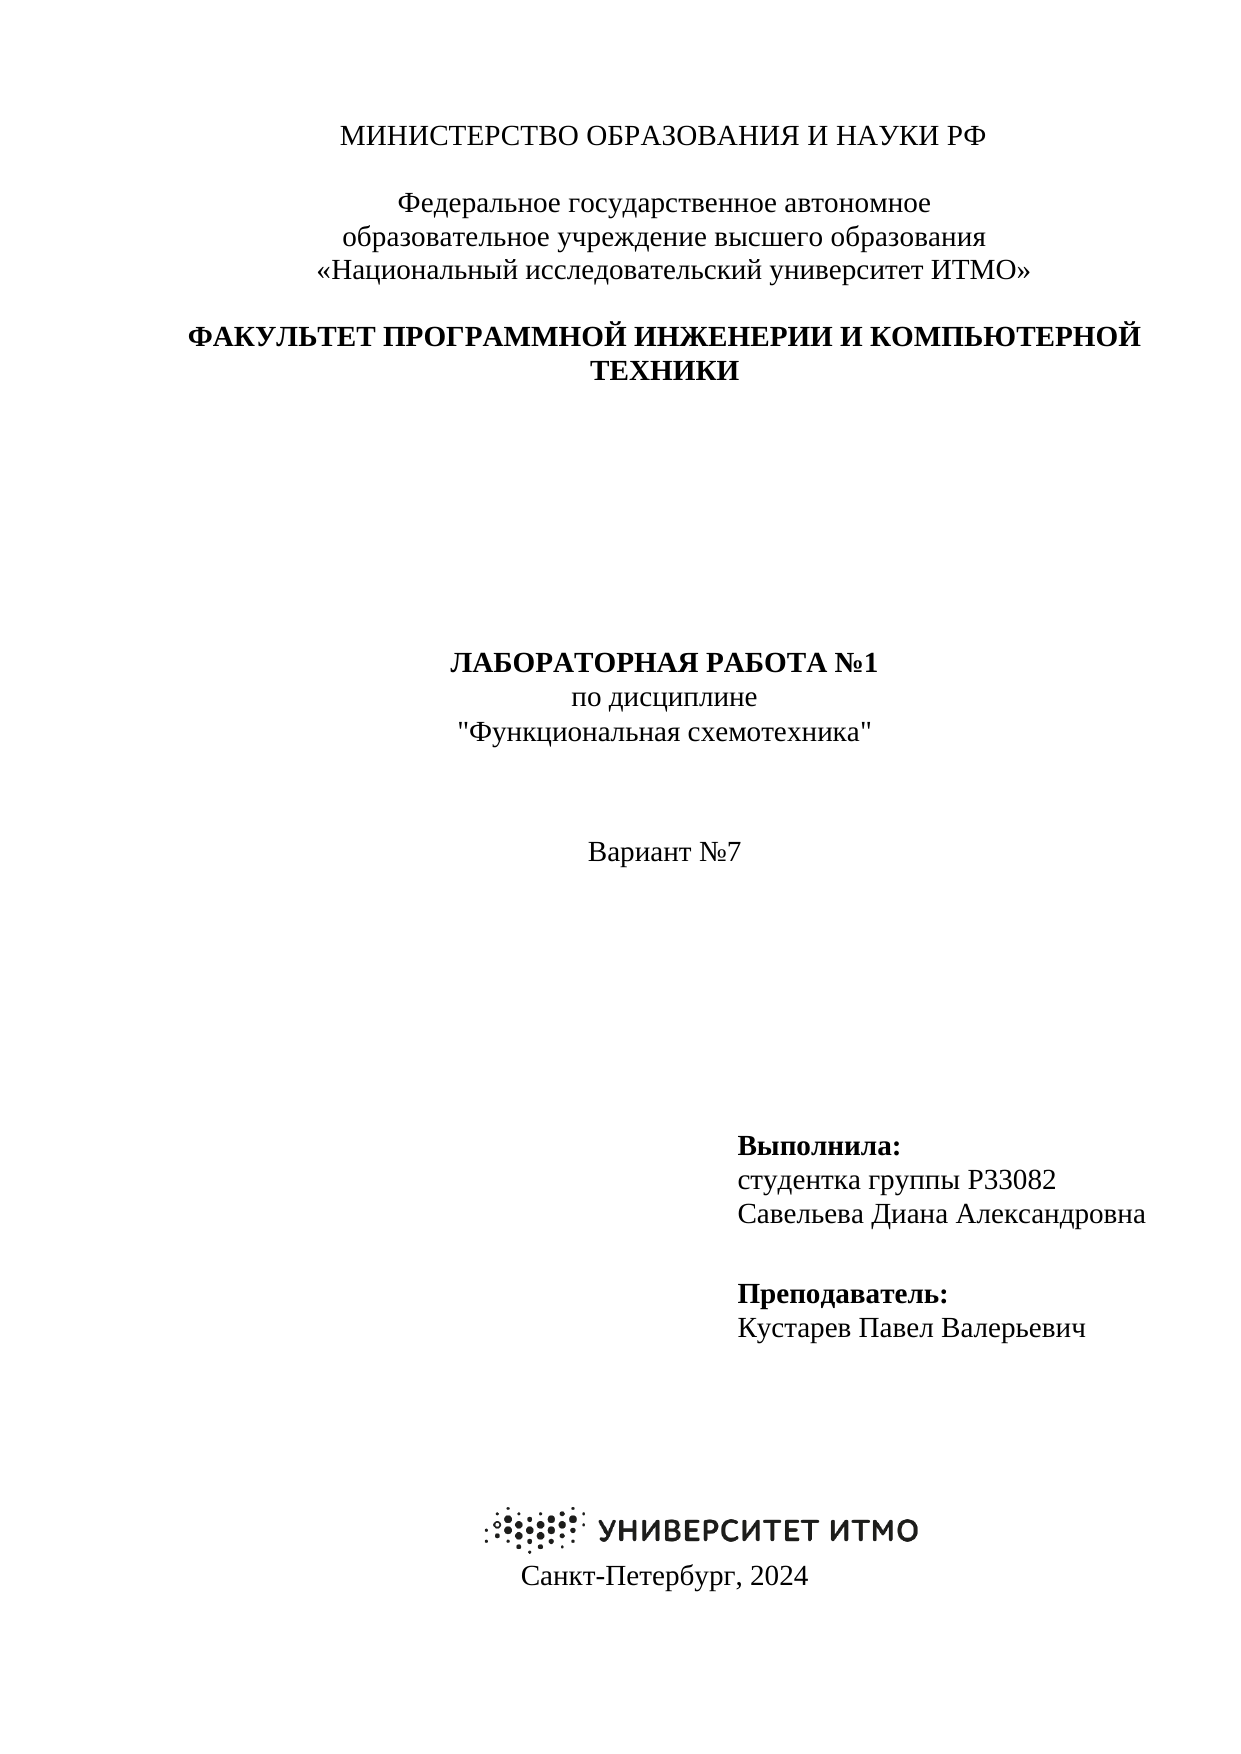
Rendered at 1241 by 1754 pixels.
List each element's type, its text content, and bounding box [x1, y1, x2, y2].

text Федеральное государственное автономное [177, 185, 1152, 219]
text "Функциональная схемотехника" [177, 714, 1152, 747]
text ЛАБОРАТОРНАЯ РАБОТА №1 [177, 646, 1152, 679]
text Преподаватель: [177, 1276, 1152, 1310]
text факультет программной инженерии и компьютерной техники [177, 319, 1152, 386]
text образовательное учреждение высшего образования [177, 219, 1152, 252]
text студентка группы P33082 [177, 1162, 1152, 1195]
picture [461, 1483, 941, 1559]
text Кустарев Павел Валерьевич [177, 1310, 1152, 1344]
text Выполнила: [177, 1128, 1152, 1161]
text «Национальный исследовательский университет ИТМО» [177, 252, 1152, 286]
text Савельева Диана Александровна [177, 1196, 1152, 1229]
text Вариант №7 [177, 834, 1152, 868]
text Санкт-Петербург, 2024 [177, 1558, 1152, 1592]
text Министерство образования и науки РФ [177, 118, 1149, 152]
text по дисциплине [177, 679, 1152, 713]
